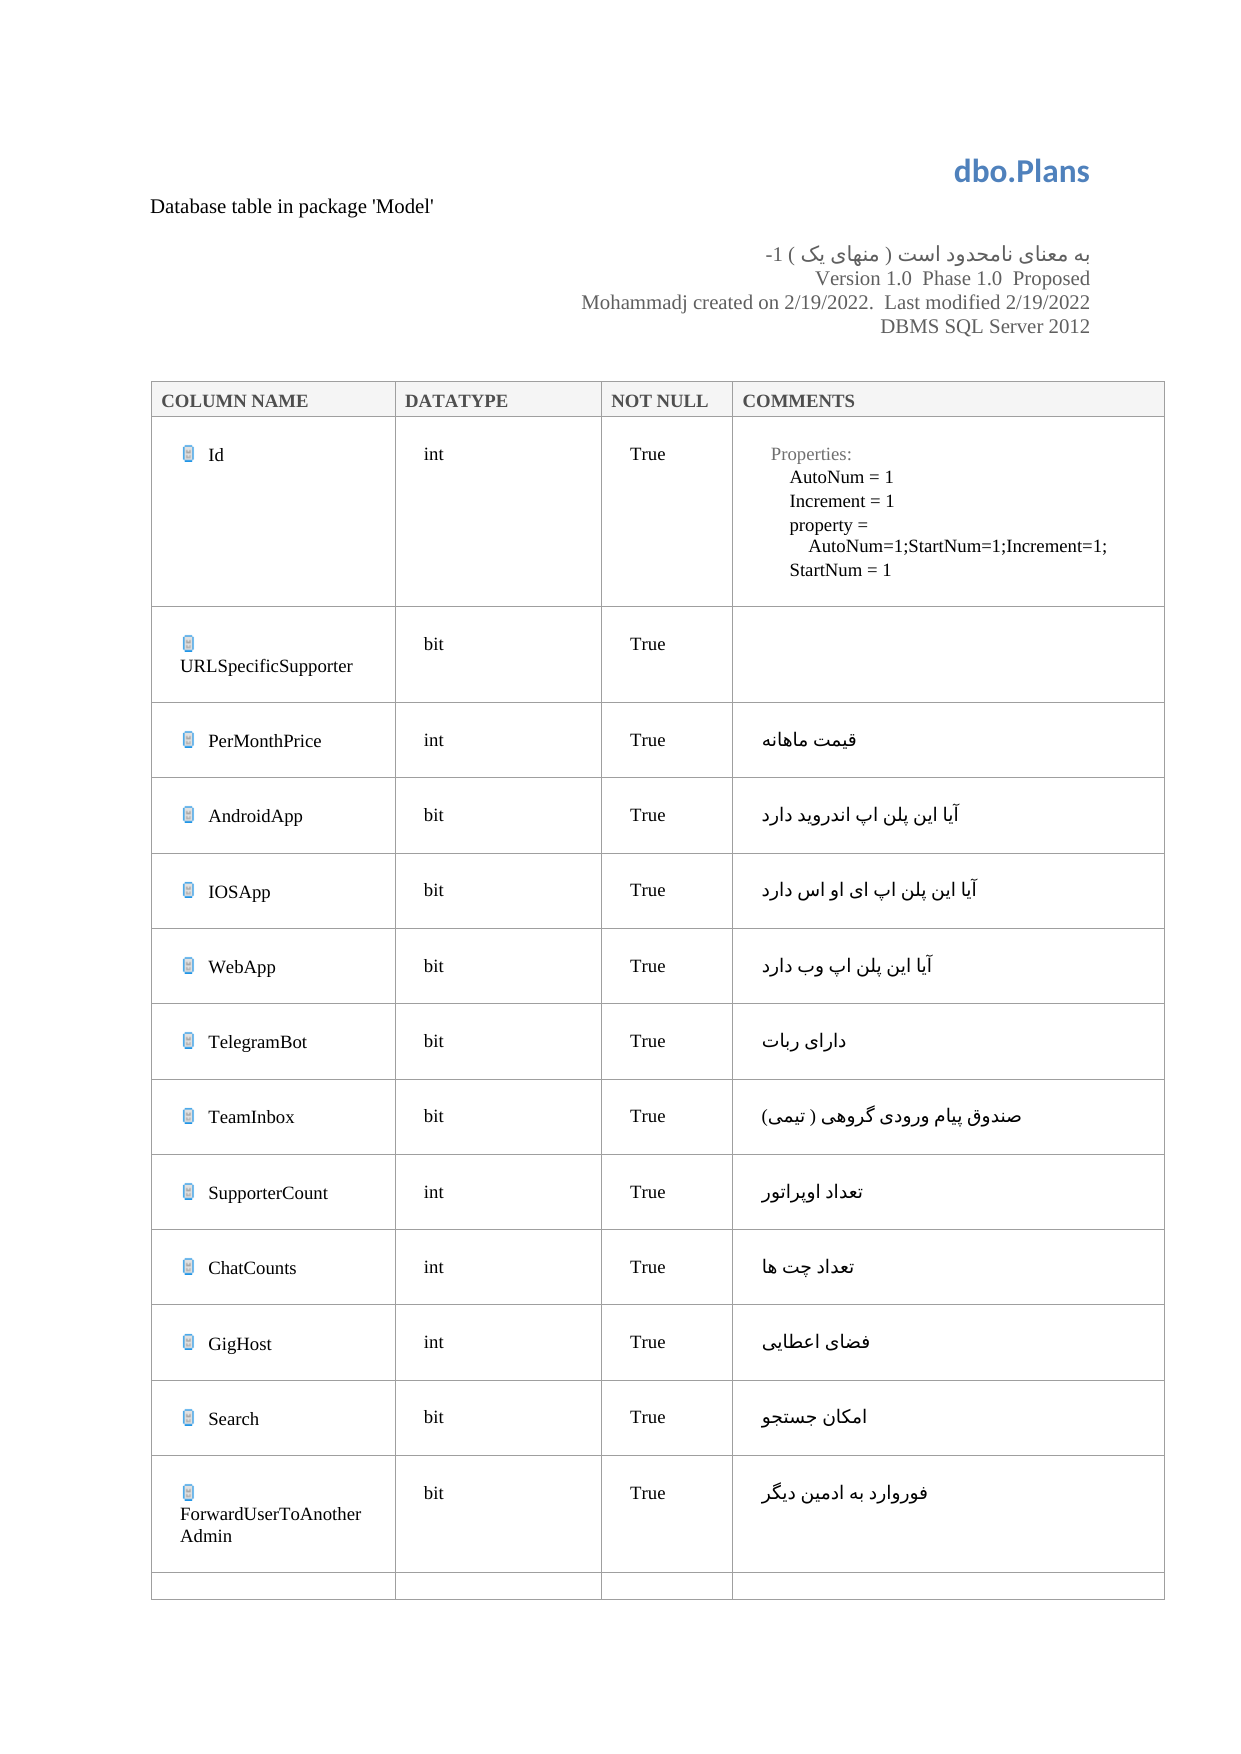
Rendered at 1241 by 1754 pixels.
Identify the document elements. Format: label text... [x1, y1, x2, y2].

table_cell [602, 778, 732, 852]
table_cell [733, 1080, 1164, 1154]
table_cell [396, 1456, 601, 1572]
subtitle dbo.Plans [150, 150, 1090, 191]
picture [180, 1406, 199, 1426]
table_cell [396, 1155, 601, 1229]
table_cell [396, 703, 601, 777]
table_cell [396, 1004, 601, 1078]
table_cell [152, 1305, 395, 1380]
picture [180, 1105, 199, 1124]
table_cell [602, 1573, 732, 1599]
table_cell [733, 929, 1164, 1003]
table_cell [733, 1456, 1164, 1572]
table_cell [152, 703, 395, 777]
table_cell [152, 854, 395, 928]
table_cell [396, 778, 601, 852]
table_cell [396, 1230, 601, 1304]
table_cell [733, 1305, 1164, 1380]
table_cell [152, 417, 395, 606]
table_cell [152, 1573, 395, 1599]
picture [180, 1180, 199, 1200]
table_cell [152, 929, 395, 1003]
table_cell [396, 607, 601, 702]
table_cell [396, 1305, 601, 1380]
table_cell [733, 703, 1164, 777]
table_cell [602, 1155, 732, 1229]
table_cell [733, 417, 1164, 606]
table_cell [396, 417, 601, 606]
text Version 1.0 Phase 1.0 Proposed [150, 266, 1090, 290]
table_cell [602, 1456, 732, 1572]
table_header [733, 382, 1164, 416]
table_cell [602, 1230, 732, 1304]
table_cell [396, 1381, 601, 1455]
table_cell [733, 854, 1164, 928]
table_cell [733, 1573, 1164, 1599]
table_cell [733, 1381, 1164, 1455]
picture [180, 803, 199, 823]
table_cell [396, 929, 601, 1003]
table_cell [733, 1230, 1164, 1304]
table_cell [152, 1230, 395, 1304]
picture [180, 1481, 199, 1501]
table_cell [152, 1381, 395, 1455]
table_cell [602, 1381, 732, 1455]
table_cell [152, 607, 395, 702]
picture [180, 1331, 199, 1350]
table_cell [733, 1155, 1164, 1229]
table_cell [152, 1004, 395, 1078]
picture [180, 879, 199, 898]
picture [180, 728, 199, 748]
picture [180, 1255, 199, 1275]
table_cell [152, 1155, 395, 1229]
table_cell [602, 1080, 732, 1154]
picture [180, 442, 199, 462]
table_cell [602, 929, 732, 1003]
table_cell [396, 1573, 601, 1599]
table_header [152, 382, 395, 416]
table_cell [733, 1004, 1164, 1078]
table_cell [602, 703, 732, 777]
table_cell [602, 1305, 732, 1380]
picture [180, 954, 199, 974]
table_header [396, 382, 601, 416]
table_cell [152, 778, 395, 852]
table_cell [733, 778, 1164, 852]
text -1 ( منهای یک ) به معنای نامحدود است [150, 242, 1090, 266]
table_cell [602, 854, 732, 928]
picture [180, 1030, 199, 1049]
picture [180, 633, 199, 652]
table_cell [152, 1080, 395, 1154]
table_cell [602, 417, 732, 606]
text Database table in package 'Model' [150, 194, 1090, 218]
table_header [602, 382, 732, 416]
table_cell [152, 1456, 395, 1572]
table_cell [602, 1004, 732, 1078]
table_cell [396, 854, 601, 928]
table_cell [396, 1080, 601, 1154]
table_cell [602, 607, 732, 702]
text DBMS SQL Server 2012 [150, 314, 1090, 338]
text Mohammadj created on 2/19/2022. Last modified 2/19/2022 [150, 290, 1090, 314]
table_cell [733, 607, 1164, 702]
